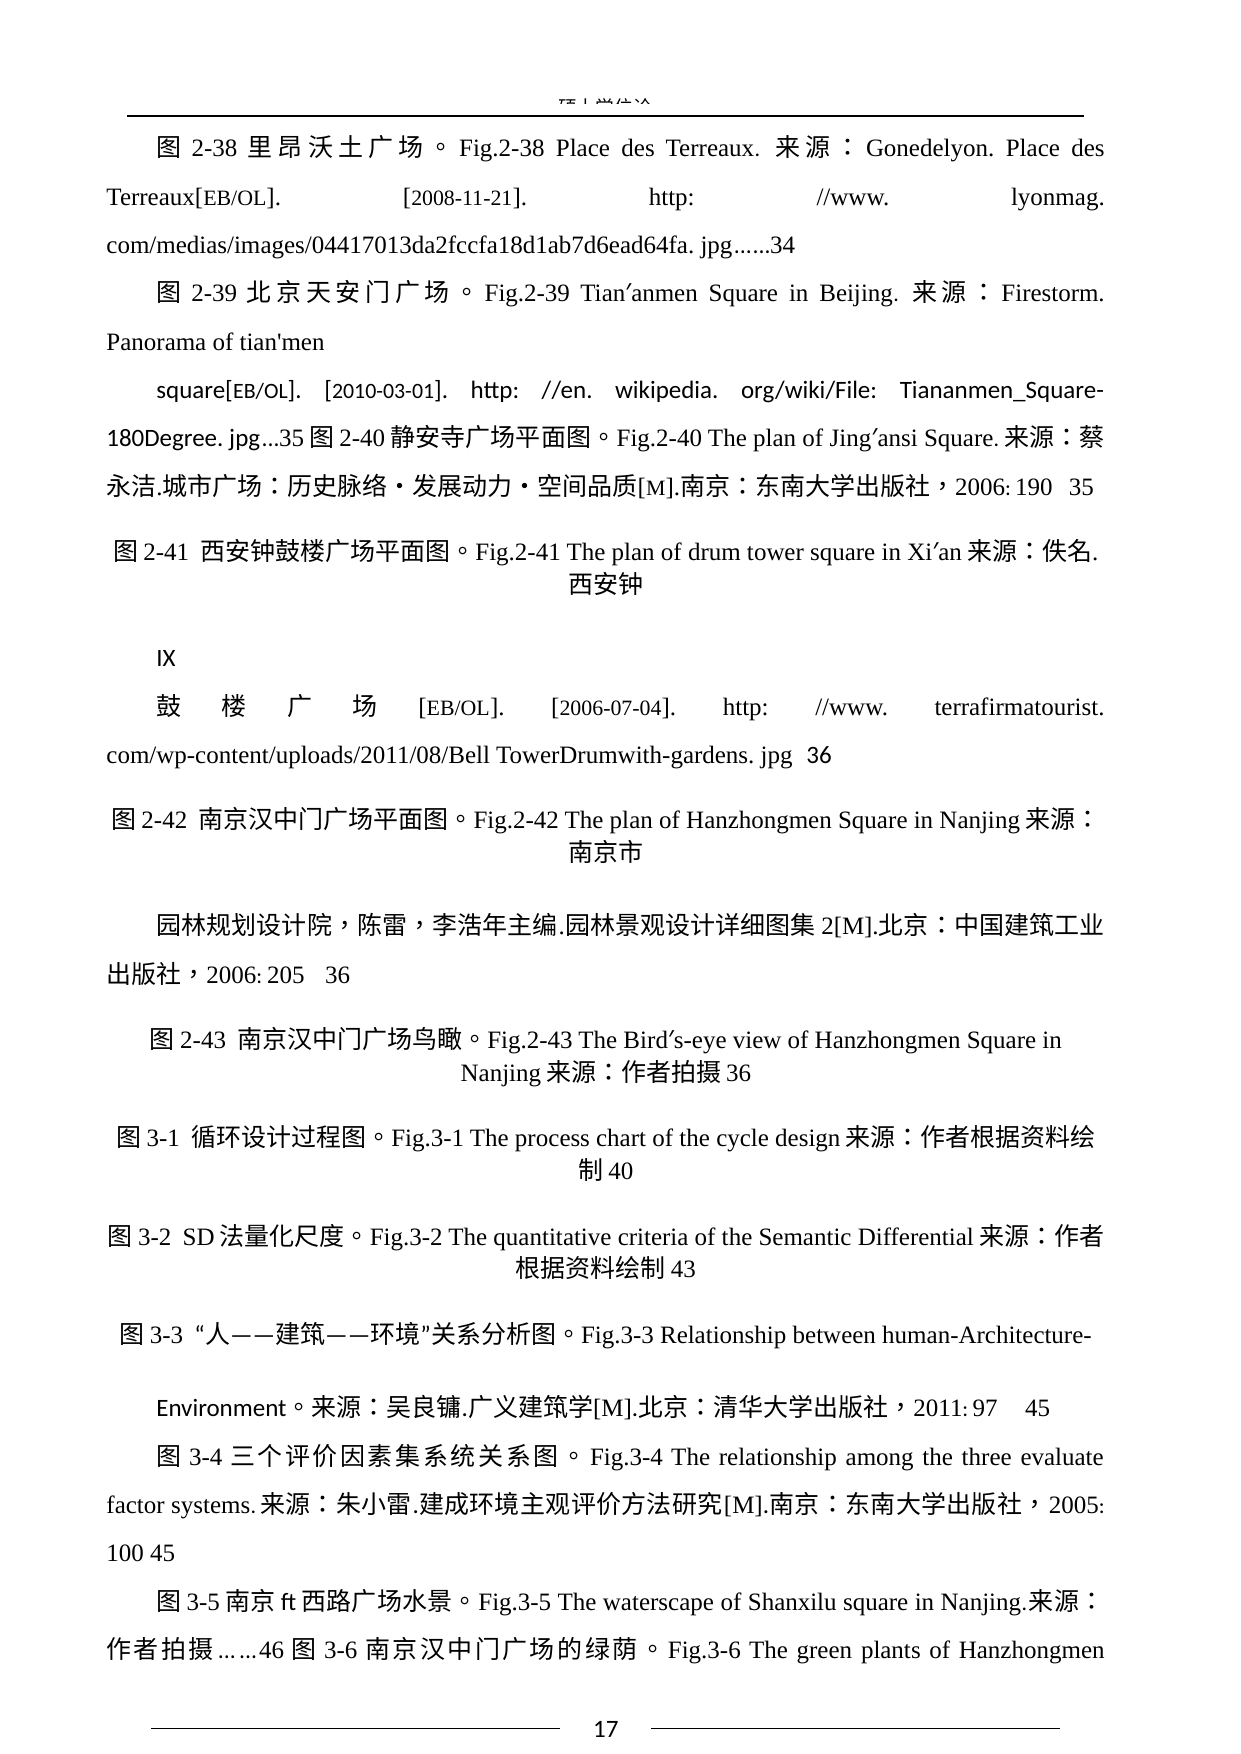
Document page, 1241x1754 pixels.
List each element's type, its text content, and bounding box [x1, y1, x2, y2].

text 图 3-2 SD法量化尺度。Fig.3-2 The quantitative criteria of the Semantic Differential来源：作者根据资料绘制43 [106, 1219, 1105, 1284]
text Environment。来源：吴良镛.广义建筑学[M].北京：清华大学出版社，2011: 97 45 [106, 1374, 1105, 1423]
text 鼓楼广场[EB/OL]. [2006-07-04]. http: //www. terrafirmatourist. com/wp-content/uploads/2011/08/Bell TowerDrumwith-gardens. jpg 36 [106, 673, 1105, 769]
text 图3-4三个评价因素集系统关系图。Fig.3-4 The relationship among the three evaluate factor systems. 来源：朱小雷.建成环境主观评价方法研究[M].南京：东南大学出版社，2005: 100 45 [106, 1423, 1105, 1568]
text 图 3-1 循环设计过程图。Fig.3-1 The process chart of the cycle design来源：作者根据资料绘制40 [106, 1120, 1105, 1186]
text 图3-3 “人——建筑——环境”关系分析图。Fig.3-3 Relationship between human-Architecture- [106, 1317, 1105, 1349]
text 图2-39北京天安门广场。Fig.2-39 Tian′anmen Square in Beijing. 来源：Firestorm. Panorama of tian'men [106, 259, 1105, 356]
text 图 2-43 南京汉中门广场鸟瞰。Fig.2-43 The Bird′s-eye view of Hanzhongmen Square in Nanjing来源：作者拍摄36 [106, 1022, 1105, 1088]
text 图2-41 西安钟鼓楼广场平面图。Fig.2-41 The plan of drum tower square in Xi′an来源：佚名.西安钟 [106, 534, 1105, 599]
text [106, 1568, 1105, 1664]
text square[EB/OL]. [2010-03-01]. http: //en. wikipedia. org/wiki/File: Tiananmen_Square-180Degree. jpg…35图2-40静安寺广场平面图。Fig.2-40 The plan of Jing′ansi Square. 来源：蔡永洁.城市广场：历史脉络・发展动力・空间品质[M].南京：东南大学出版社，2006: 190 35 [106, 356, 1105, 501]
text 园林规划设计院，陈雷，李浩年主编.园林景观设计详细图集2[M].北京：中国建筑工业出版社，2006: 205 36 [106, 893, 1105, 989]
text 图2-38里昂沃土广场。Fig.2-38 Place des Terreaux. 来源：Gonedelyon. Place des Terreaux[EB/OL]. [2008-11-21]. http: //www. lyonmag. com/medias/images/04417013da2fccfa18d1ab7d6ead64fa. jpg……34 [106, 114, 1105, 259]
text IX [106, 624, 1105, 673]
text 图2-42 南京汉中门广场平面图。Fig.2-42 The plan of Hanzhongmen Square in Nanjing来源：南京市 [106, 802, 1105, 868]
